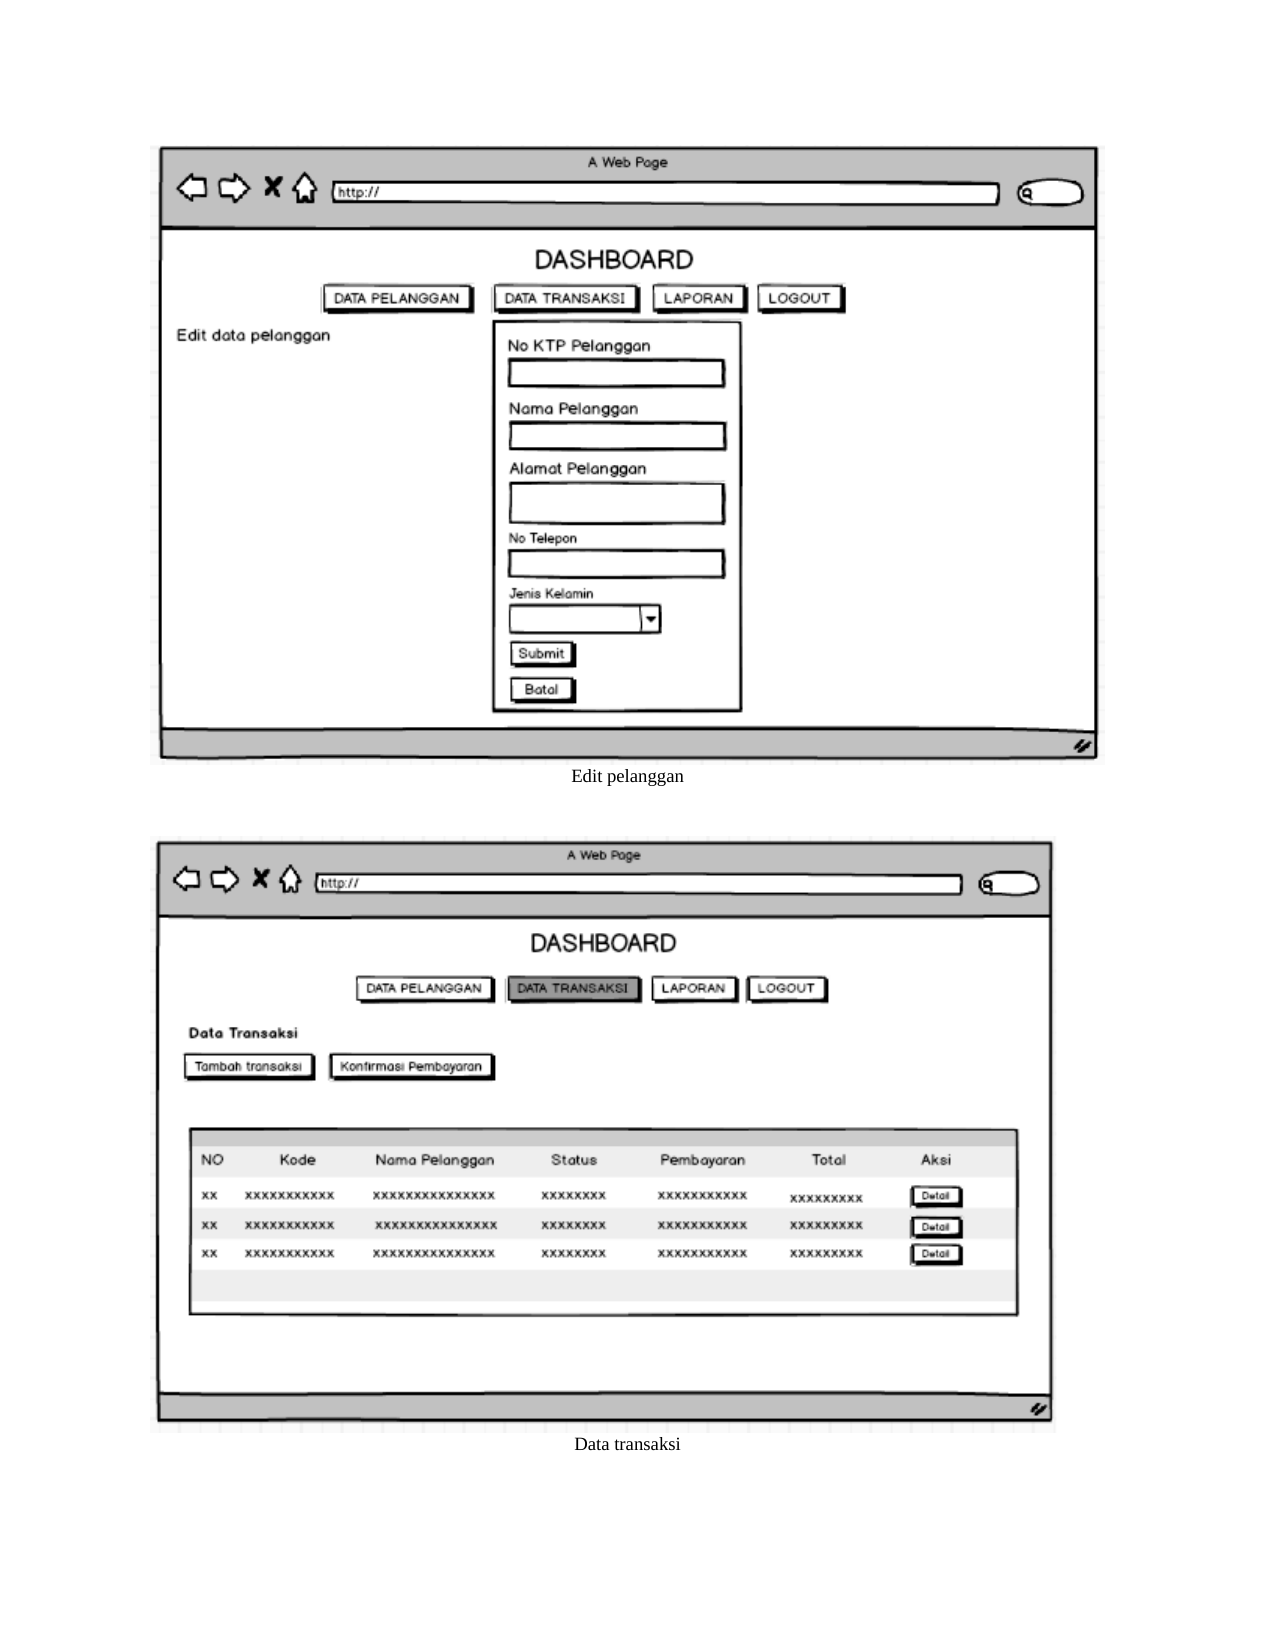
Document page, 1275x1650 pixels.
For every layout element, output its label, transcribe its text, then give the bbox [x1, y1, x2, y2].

text Edit pelanggan [150, 765, 1105, 786]
picture [150, 145, 1105, 765]
text Data transaksi [150, 1433, 1105, 1454]
picture [150, 836, 1057, 1433]
